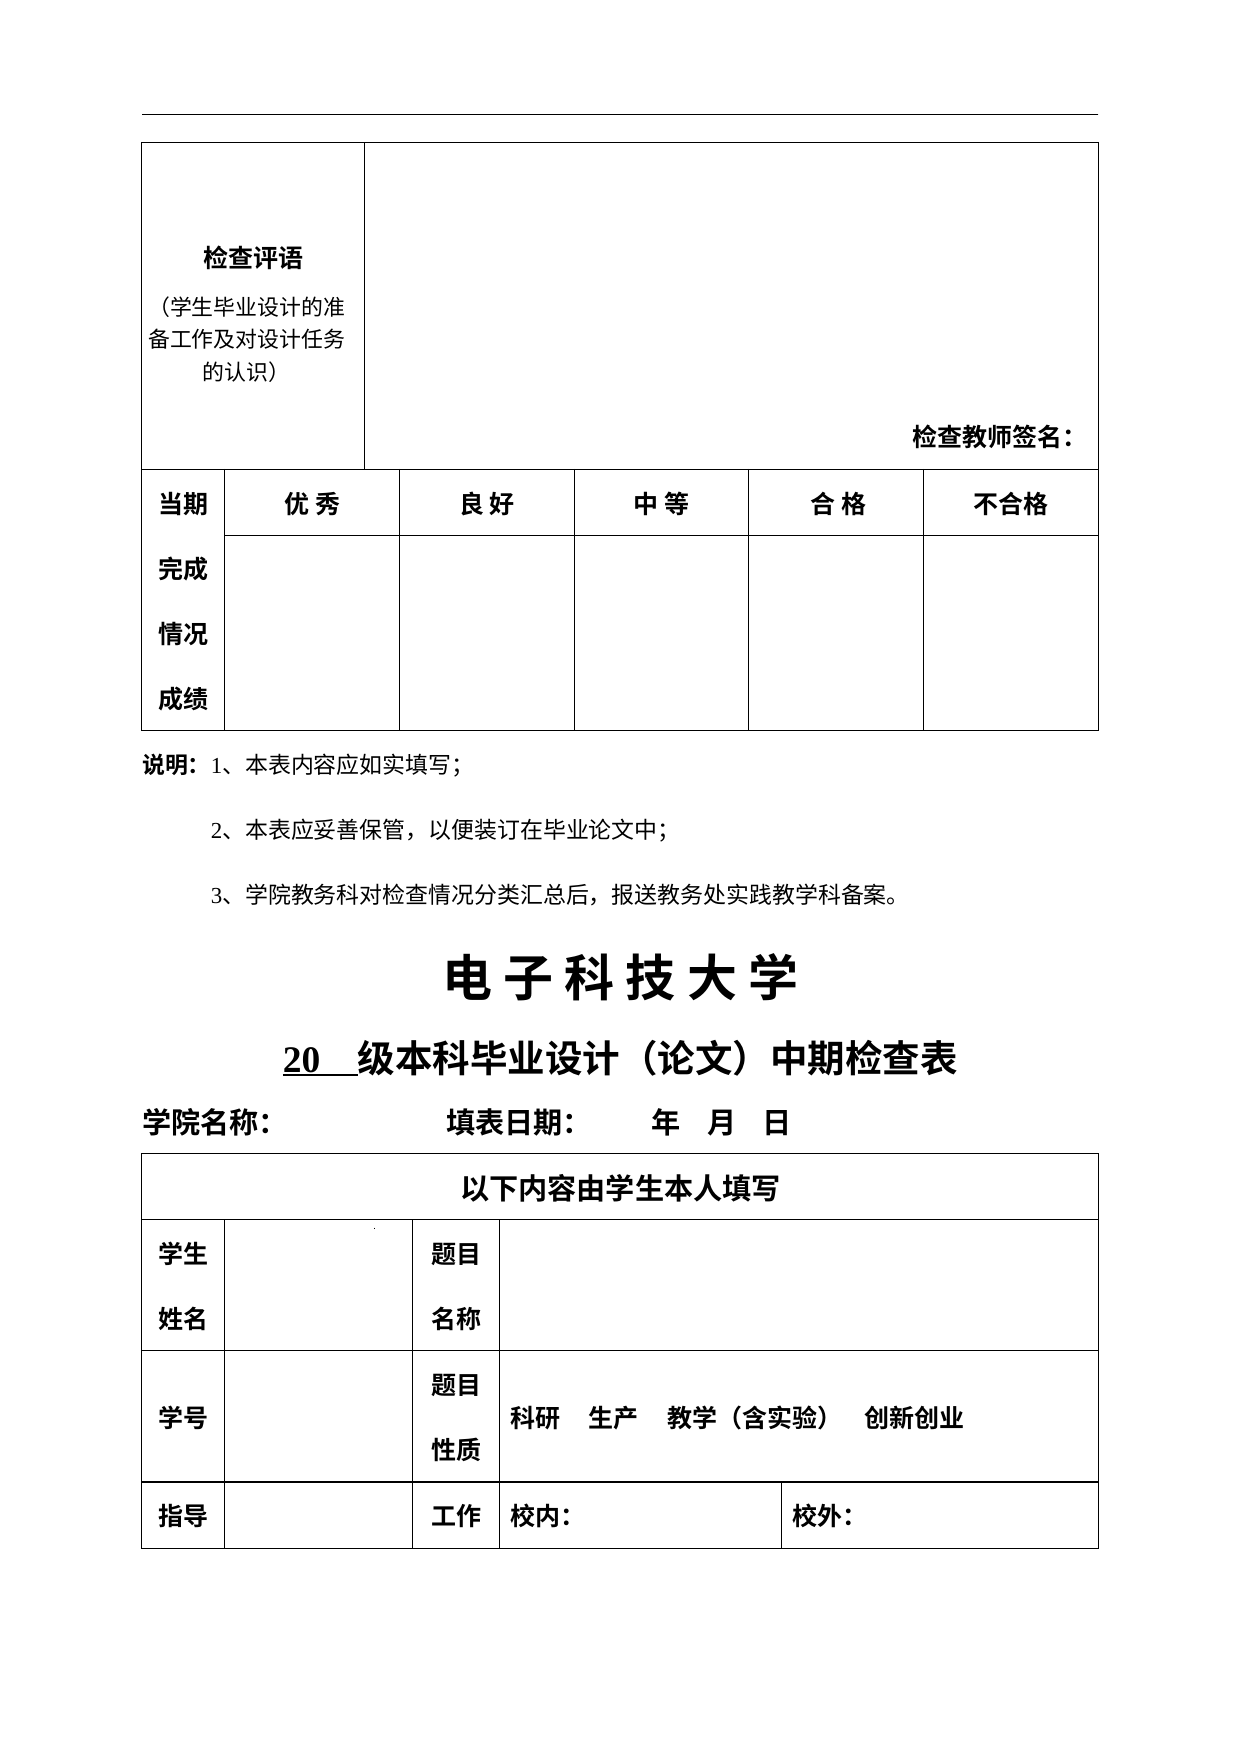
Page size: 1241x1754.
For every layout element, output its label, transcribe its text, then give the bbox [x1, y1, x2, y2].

table_cell 良 好 [400, 470, 574, 535]
text 3、学院教务科对检查情况分类汇总后，报送教务处实践教学科备案。 [142, 861, 1098, 926]
table_cell 学生姓名 [142, 1220, 224, 1350]
table_cell 题目名称 [413, 1220, 499, 1350]
table_cell 题目性质 [413, 1351, 499, 1481]
table_cell [575, 536, 748, 730]
table_cell [500, 1220, 1098, 1350]
table_cell 检查评语 （学生毕业设计的准备工作及对设计任务的认识） [142, 143, 364, 469]
table_cell 科研 生产 教学（含实验） 创新创业 [500, 1351, 1098, 1481]
table_cell [924, 536, 1098, 730]
table_cell 优 秀 [225, 470, 399, 535]
table_cell [400, 536, 574, 730]
table_cell 合 格 [749, 470, 923, 535]
table_cell 校外： [782, 1483, 1098, 1547]
table_cell [749, 536, 923, 730]
table_cell 当期完成情况成绩 [142, 470, 224, 730]
table_cell 指导教师 [142, 1483, 224, 1547]
table_cell [225, 1351, 412, 1481]
table_cell [225, 1220, 412, 1350]
text 学院名称： 填表日期： 年 月 日 [142, 1088, 1098, 1153]
table_cell 工作地点 [413, 1483, 499, 1547]
text 说明：1、本表内容应如实填写； [142, 731, 1098, 796]
table_cell 校内： [500, 1483, 781, 1547]
text 20 级本科毕业设计（论文）中期检查表 [142, 1023, 1098, 1088]
table_header 以下内容由学生本人填写 [142, 1154, 1098, 1219]
table_cell 检查教师签名： [365, 143, 1098, 469]
table_cell [225, 536, 399, 730]
table_cell 学号 [142, 1351, 224, 1481]
text 电 子 科 技 大 学 [142, 926, 1098, 1023]
table_cell 不合格 [924, 470, 1098, 535]
text 2、本表应妥善保管，以便装订在毕业论文中； [142, 796, 1098, 861]
table_cell [225, 1483, 412, 1547]
table_cell 中 等 [575, 470, 748, 535]
